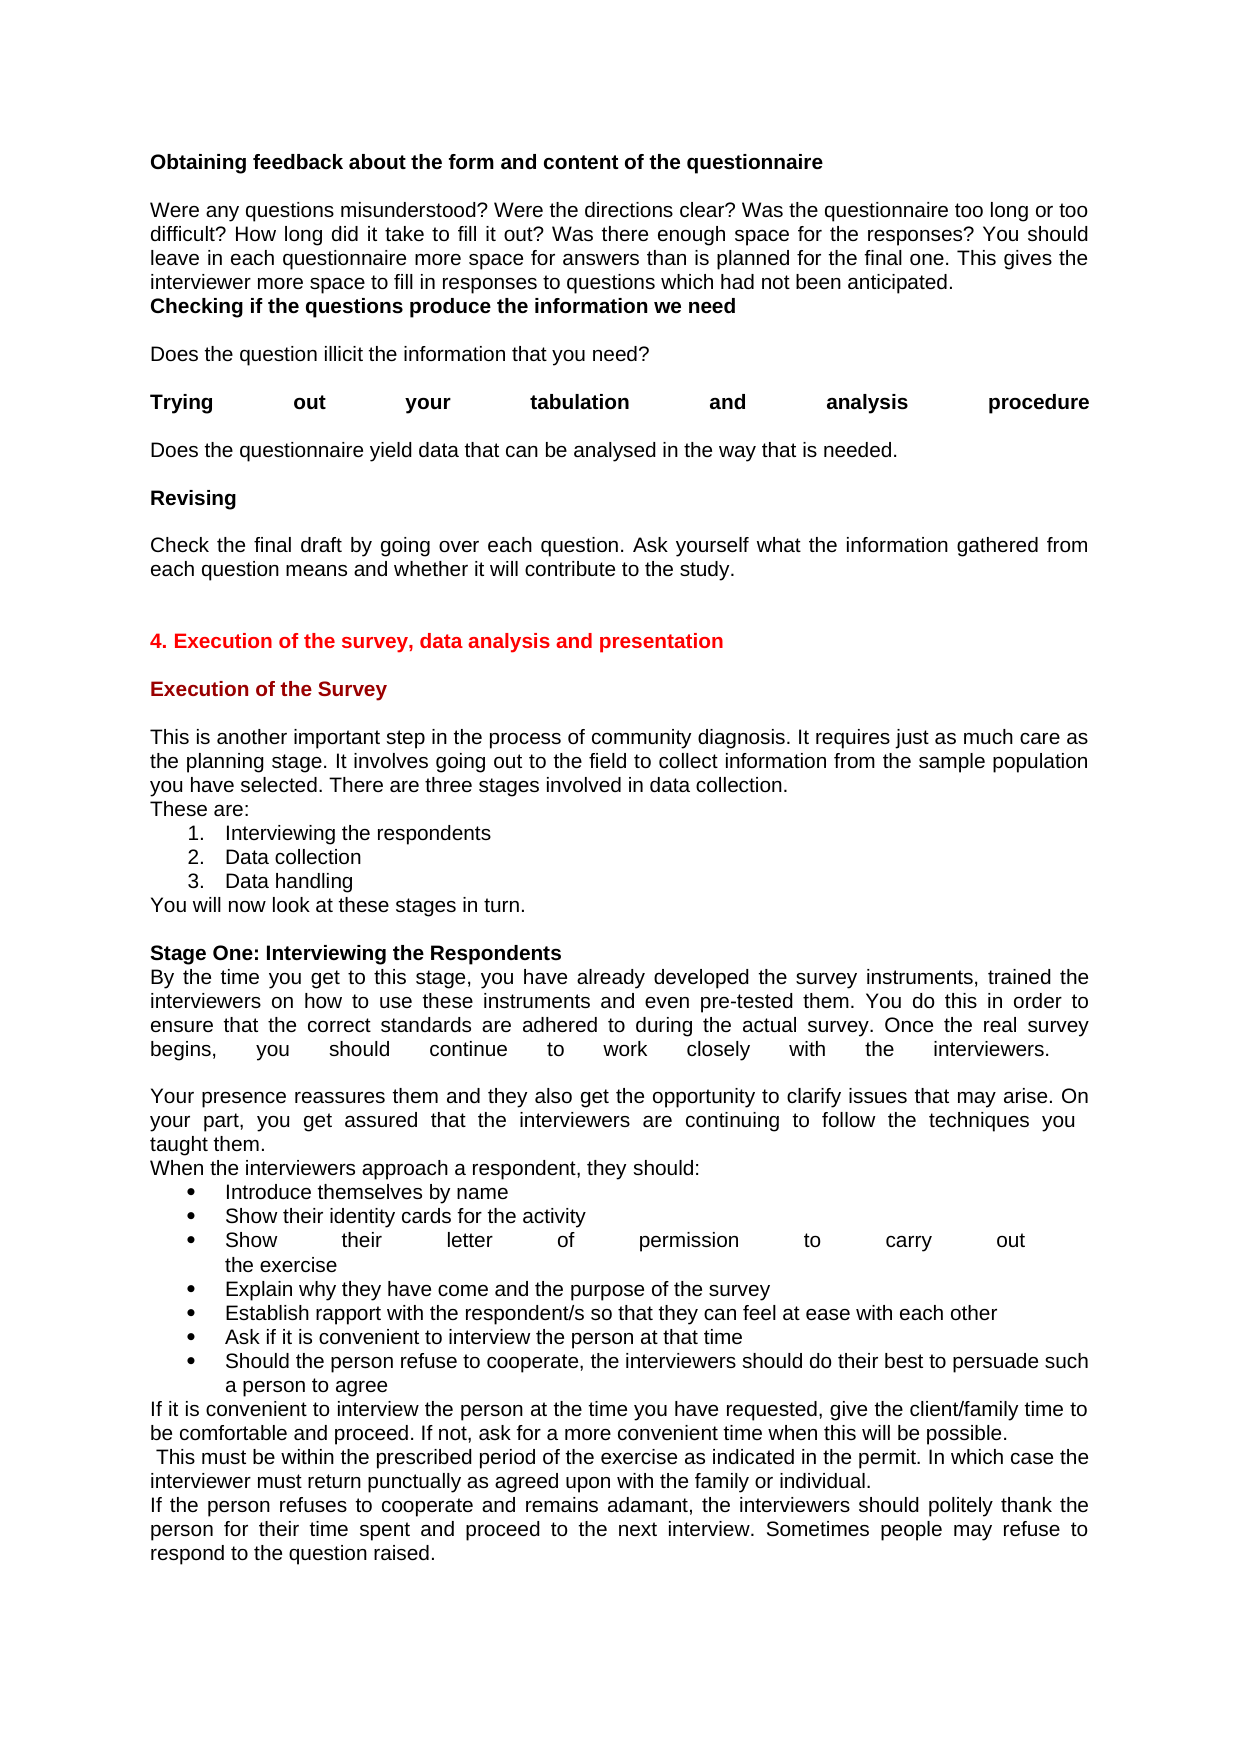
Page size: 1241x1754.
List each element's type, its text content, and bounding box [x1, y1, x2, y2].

text Trying out your tabulation and analysis procedure Does the questionnaire yield data that can be analysed in the way that is needed. [150, 389, 1090, 461]
list Show their identity cards for the activity [187, 1204, 1090, 1228]
text Were any questions misunderstood? Were the directions clear? Was the questionnaire too long or too difficult? How long did it take to fill it out? Was there enough space for the responses? You should leave in each questionnaire more space for answers than is planned for the final one. This gives the interviewer more space to fill in responses to questions which had not been anticipated. [150, 174, 1090, 294]
text These are: [150, 797, 1090, 821]
list Introduce themselves by name [187, 1180, 1090, 1204]
list Establish rapport with the respondent/s so that they can feel at ease with each other [187, 1300, 1090, 1324]
text This is another important step in the process of community diagnosis. It requires just as much care as the planning stage. It involves going out to the field to collect information from the sample population you have selected. There are three stages involved in data collection. [150, 725, 1090, 797]
list Should the person refuse to cooperate, the interviewers should do their best to persuade such a person to agree [187, 1348, 1090, 1397]
text If it is convenient to interview the person at the time you have requested, give the client/family time to be comfortable and proceed. If not, ask for a more convenient time when this will be possible. [150, 1397, 1090, 1444]
text Execution of the Survey [150, 677, 1090, 701]
text When the interviewers approach a respondent, they should: [150, 1156, 1090, 1180]
list Ask if it is convenient to interview the person at that time [187, 1324, 1090, 1348]
text Stage One: Interviewing the Respondents [150, 941, 1090, 964]
text 4. Execution of the survey, data analysis and presentation [150, 629, 1090, 653]
list Data collection [187, 845, 1090, 869]
text If the person refuses to cooperate and remains adamant, the interviewers should politely thank the person for their time spent and proceed to the next interview. Sometimes people may refuse to respond to the question raised. [150, 1492, 1090, 1564]
text Revising Check the final draft by going over each question. Ask yourself what the information gathered from each question means and whether it will contribute to the study. [150, 485, 1090, 581]
list Data handling [187, 869, 1090, 893]
list Explain why they have come and the purpose of the survey [187, 1276, 1090, 1300]
list Interviewing the respondents [187, 821, 1090, 845]
text By the time you get to this stage, you have already developed the survey instruments, trained the interviewers on how to use these instruments and even pre-tested them. You do this in order to ensure that the correct standards are adhered to during the actual survey. Once the real survey begins, you should continue to work closely with the interviewers. Your presence reassures them and they also get the opportunity to clarify issues that may arise. On your part, you get assured that the interviewers are continuing to follow the techniques you taught them. [150, 964, 1090, 1156]
text This must be within the prescribed period of the exercise as indicated in the permit. In which case the interviewer must return punctually as agreed upon with the family or individual. [150, 1444, 1090, 1492]
list Show their letter of permission to carry out the exercise [187, 1228, 1090, 1276]
text Obtaining feedback about the form and content of the questionnaire [150, 150, 1090, 174]
text Does the question illicit the information that you need? [150, 318, 1090, 366]
text Checking if the questions produce the information we need [150, 294, 1090, 318]
text You will now look at these stages in turn. [150, 893, 1090, 917]
